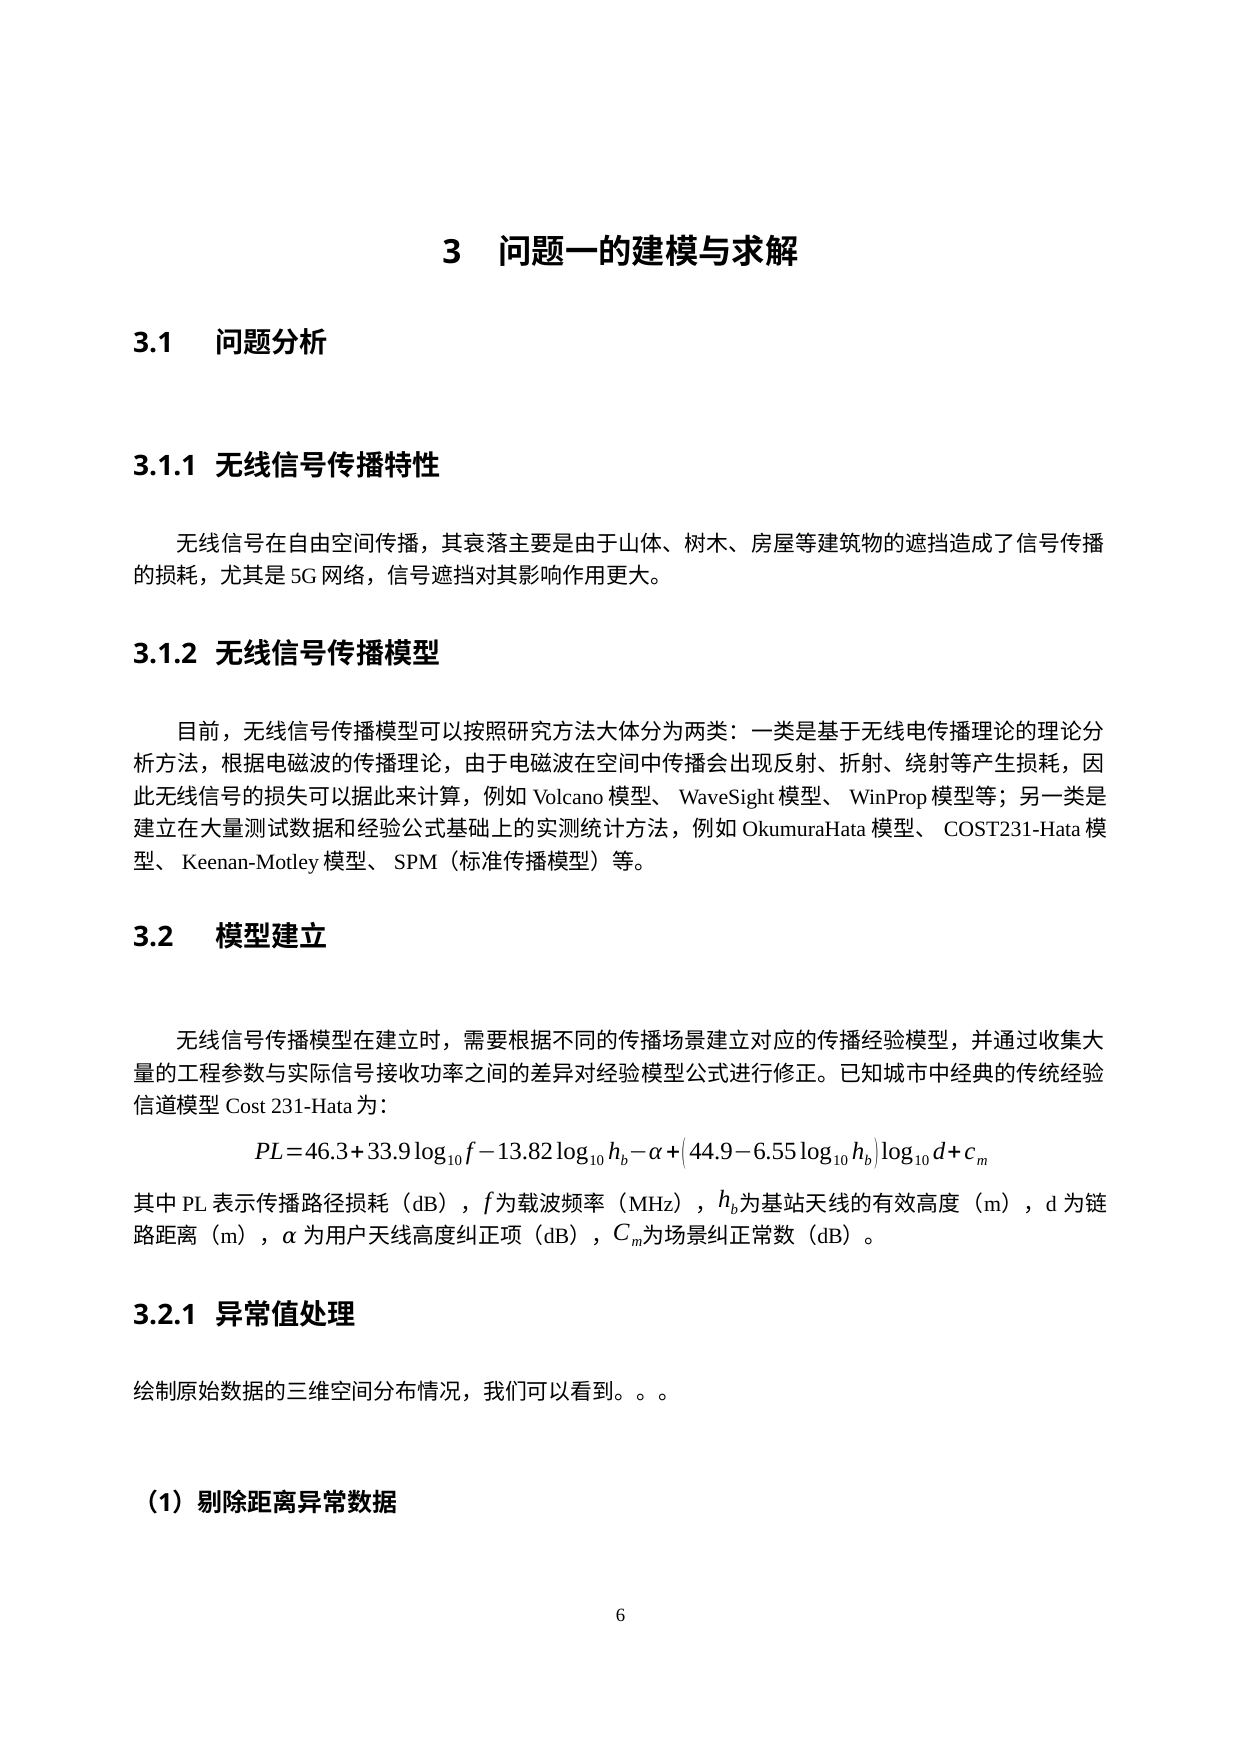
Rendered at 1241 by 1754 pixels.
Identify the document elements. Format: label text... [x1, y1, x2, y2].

subtitle 问题分析 [133, 309, 1107, 374]
text 目前，无线信号传播模型可以按照研究方法大体分为两类：一类是基于无线电传播理论的理论分析方法，根据电磁波的传播理论，由于电磁波在空间中传播会出现反射、折射、绕射等产生损耗，因此无线信号的损失可以据此来计算，例如Volcano模型、 WaveSight模型、 WinProp模型等；另一类是建立在大量测试数据和经验公式基础上的实测统计方法，例如OkumuraHata模型、 COST231-Hata模型、 Keenan-Motley模型、 SPM（标准传播模型）等。 [133, 713, 1107, 876]
text 无线信号传播模型在建立时，需要根据不同的传播场景建立对应的传播经验模型，并通过收集大量的工程参数与实际信号接收功率之间的差异对经验模型公式进行修正。已知城市中经典的传统经验信道模型 Cost 231-Hata为： [133, 1023, 1107, 1121]
subtitle 异常值处理 [133, 1280, 1107, 1345]
text 无线信号在自由空间传播，其衰落主要是由于山体、树木、房屋等建筑物的遮挡造成了信号传播的损耗，尤其是5G网络，信号遮挡对其影响作用更大。 [133, 525, 1107, 590]
subtitle 无线信号传播模型 [133, 619, 1107, 684]
text 绘制原始数据的三维空间分布情况，我们可以看到。。。 [133, 1374, 1107, 1406]
title 问题一的建模与求解 [133, 217, 1107, 282]
subtitle 模型建立 [133, 903, 1107, 968]
subtitle 无线信号传播特性 [133, 431, 1107, 496]
text 其中PL表示传播路径损耗（dB），为载波频率（MHz），为基站天线的有效高度（m），d 为链路距离（m），𝛼 为用户天线高度纠正项（dB），为场景纠正常数（dB）。 [133, 1186, 1107, 1251]
subtitle （1）剔除距离异常数据 [133, 1468, 1107, 1533]
